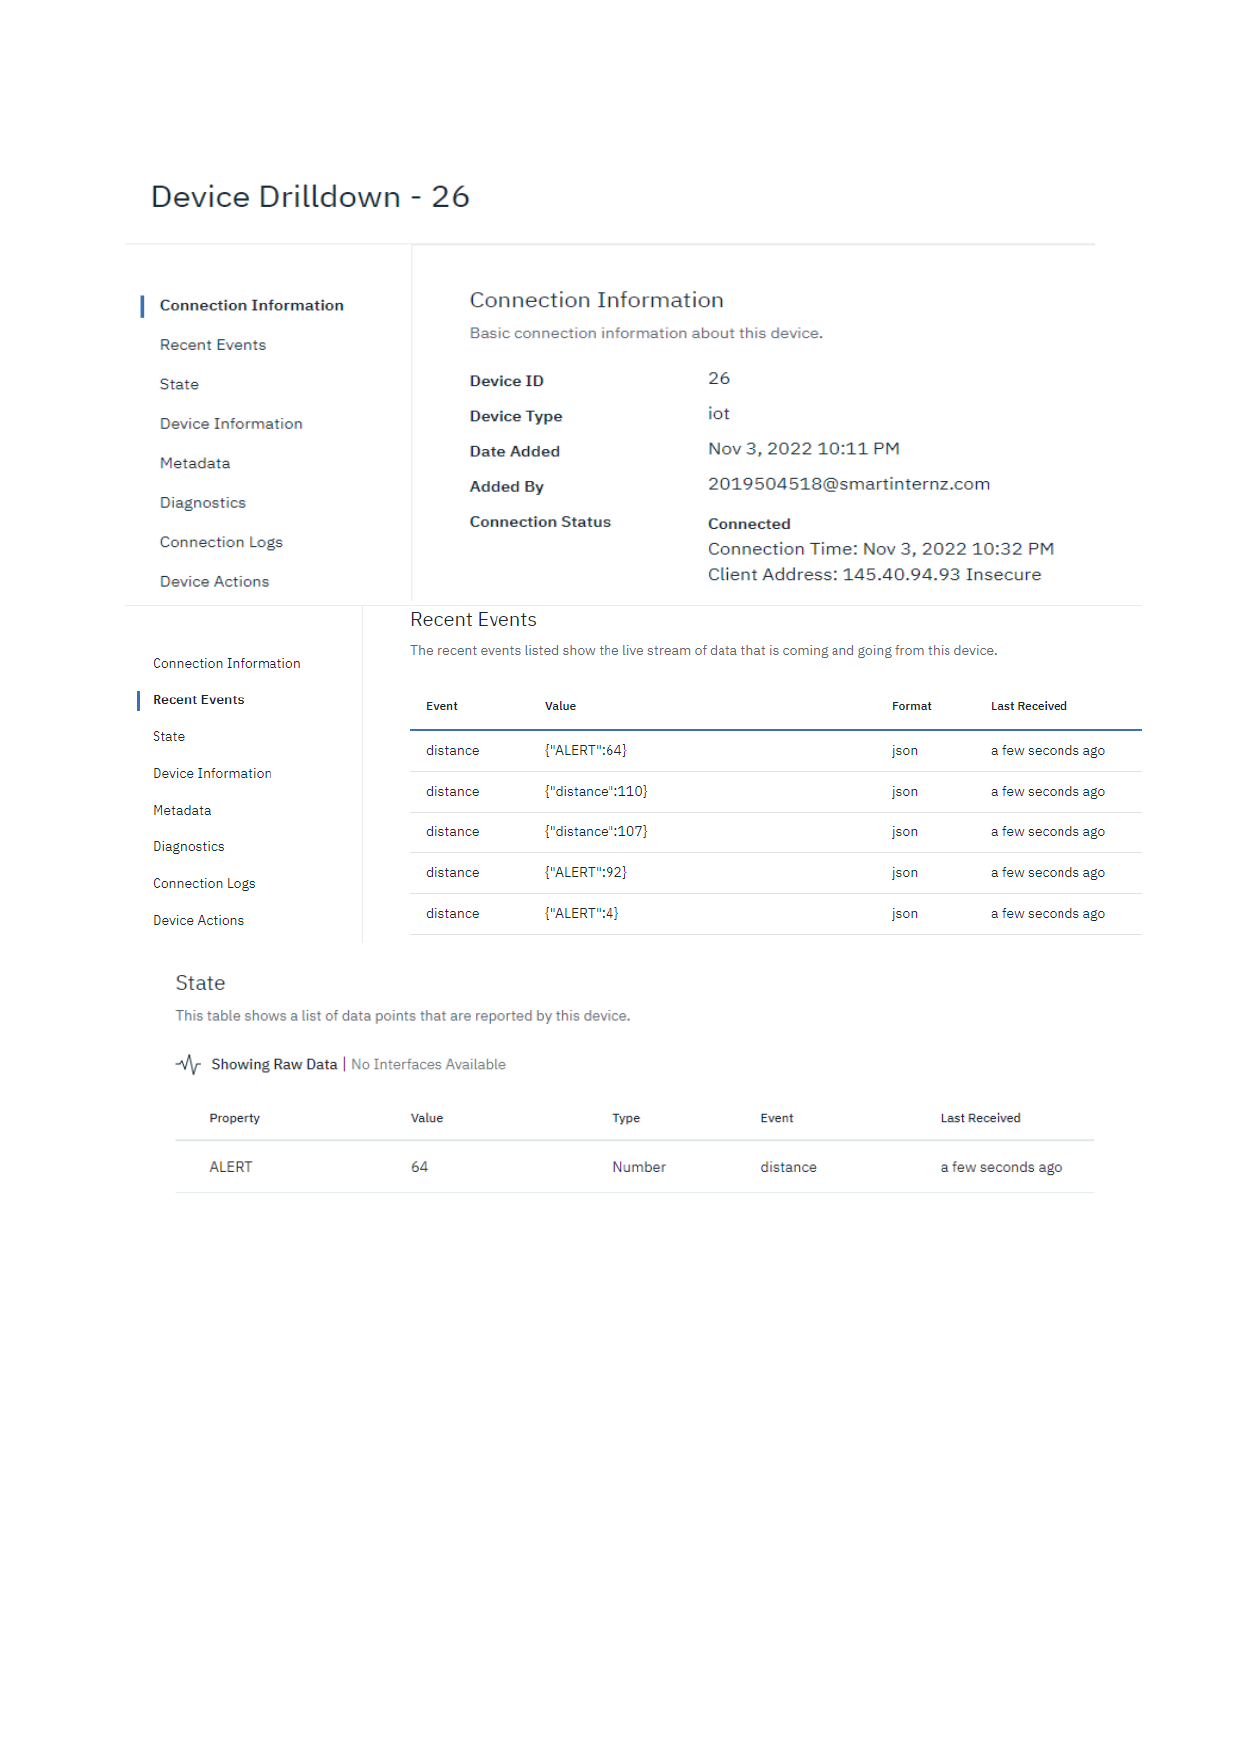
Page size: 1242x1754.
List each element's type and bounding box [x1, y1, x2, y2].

picture [125, 150, 1142, 1210]
